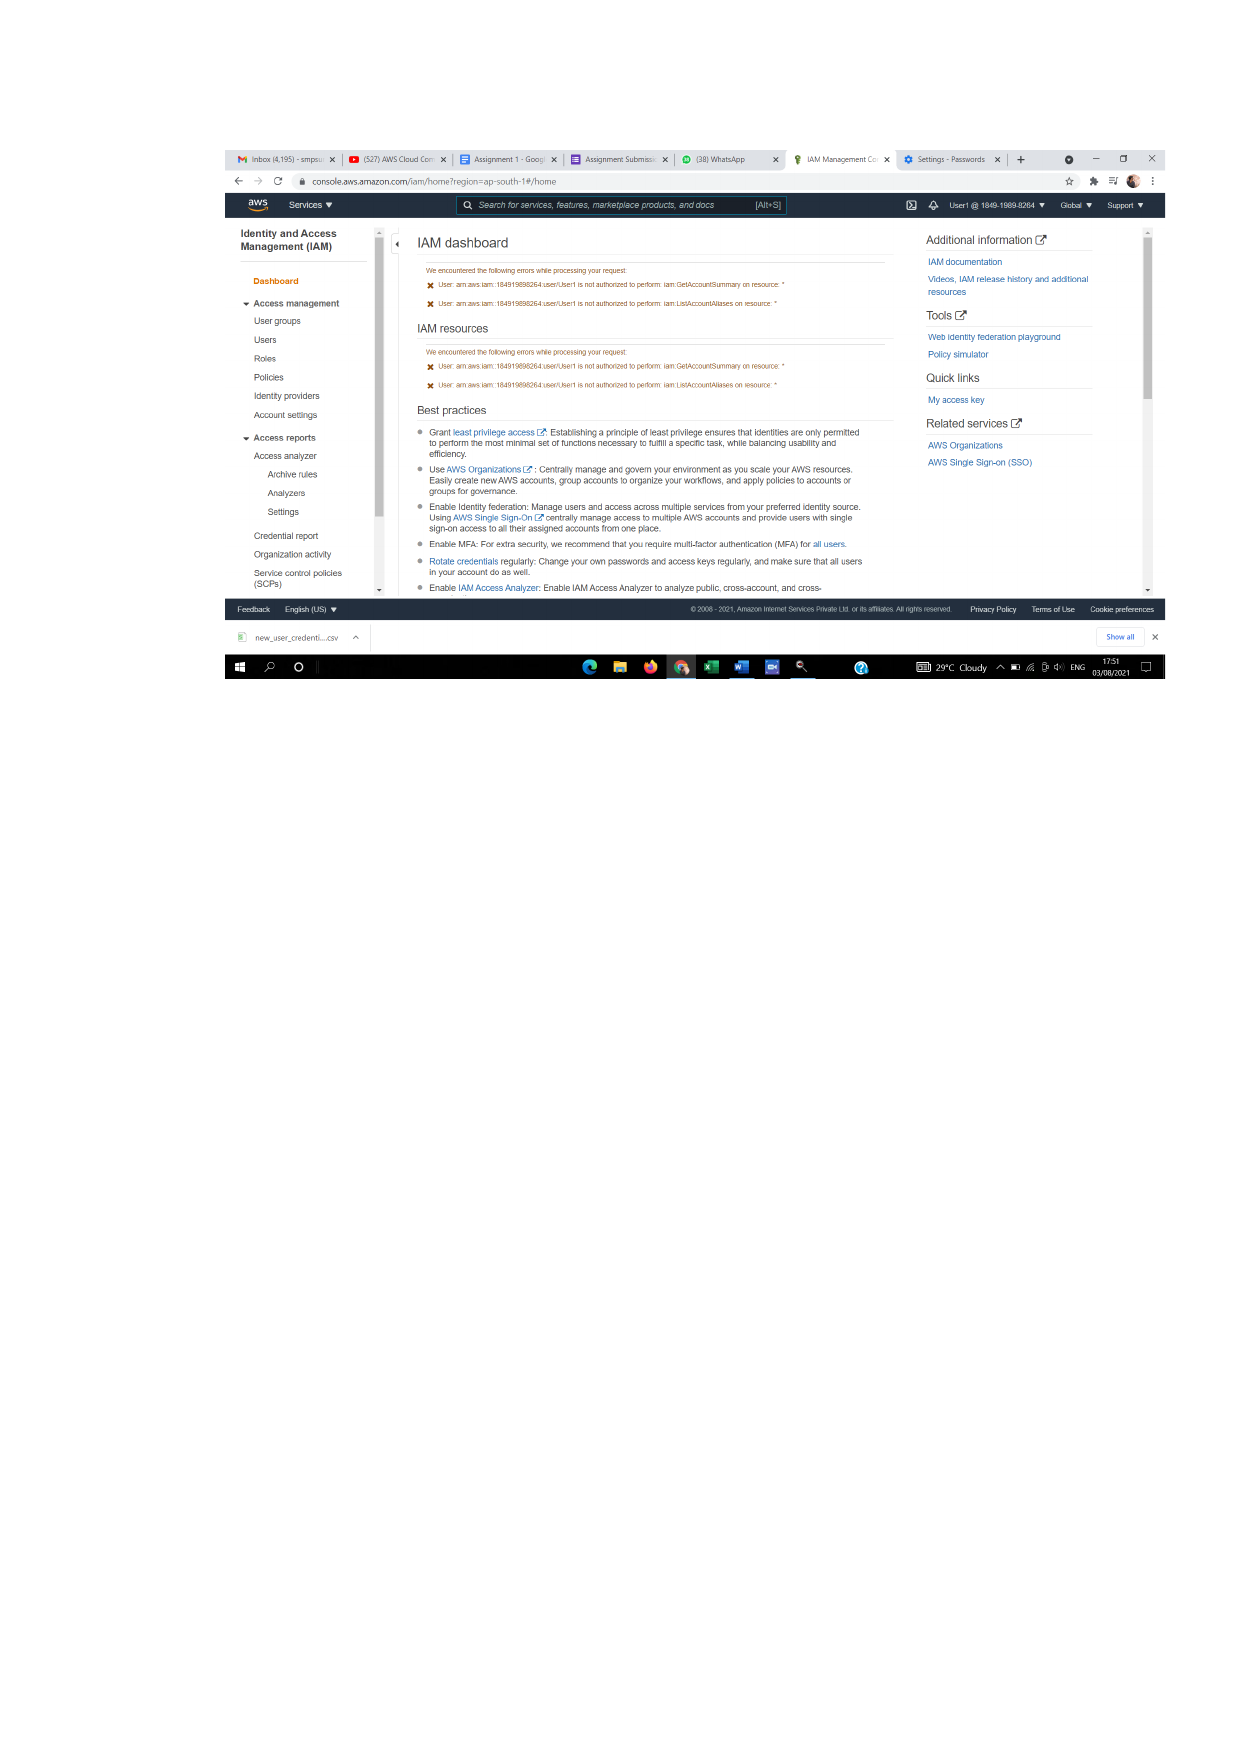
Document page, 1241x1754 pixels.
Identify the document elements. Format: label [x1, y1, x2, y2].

picture [225, 150, 1166, 679]
